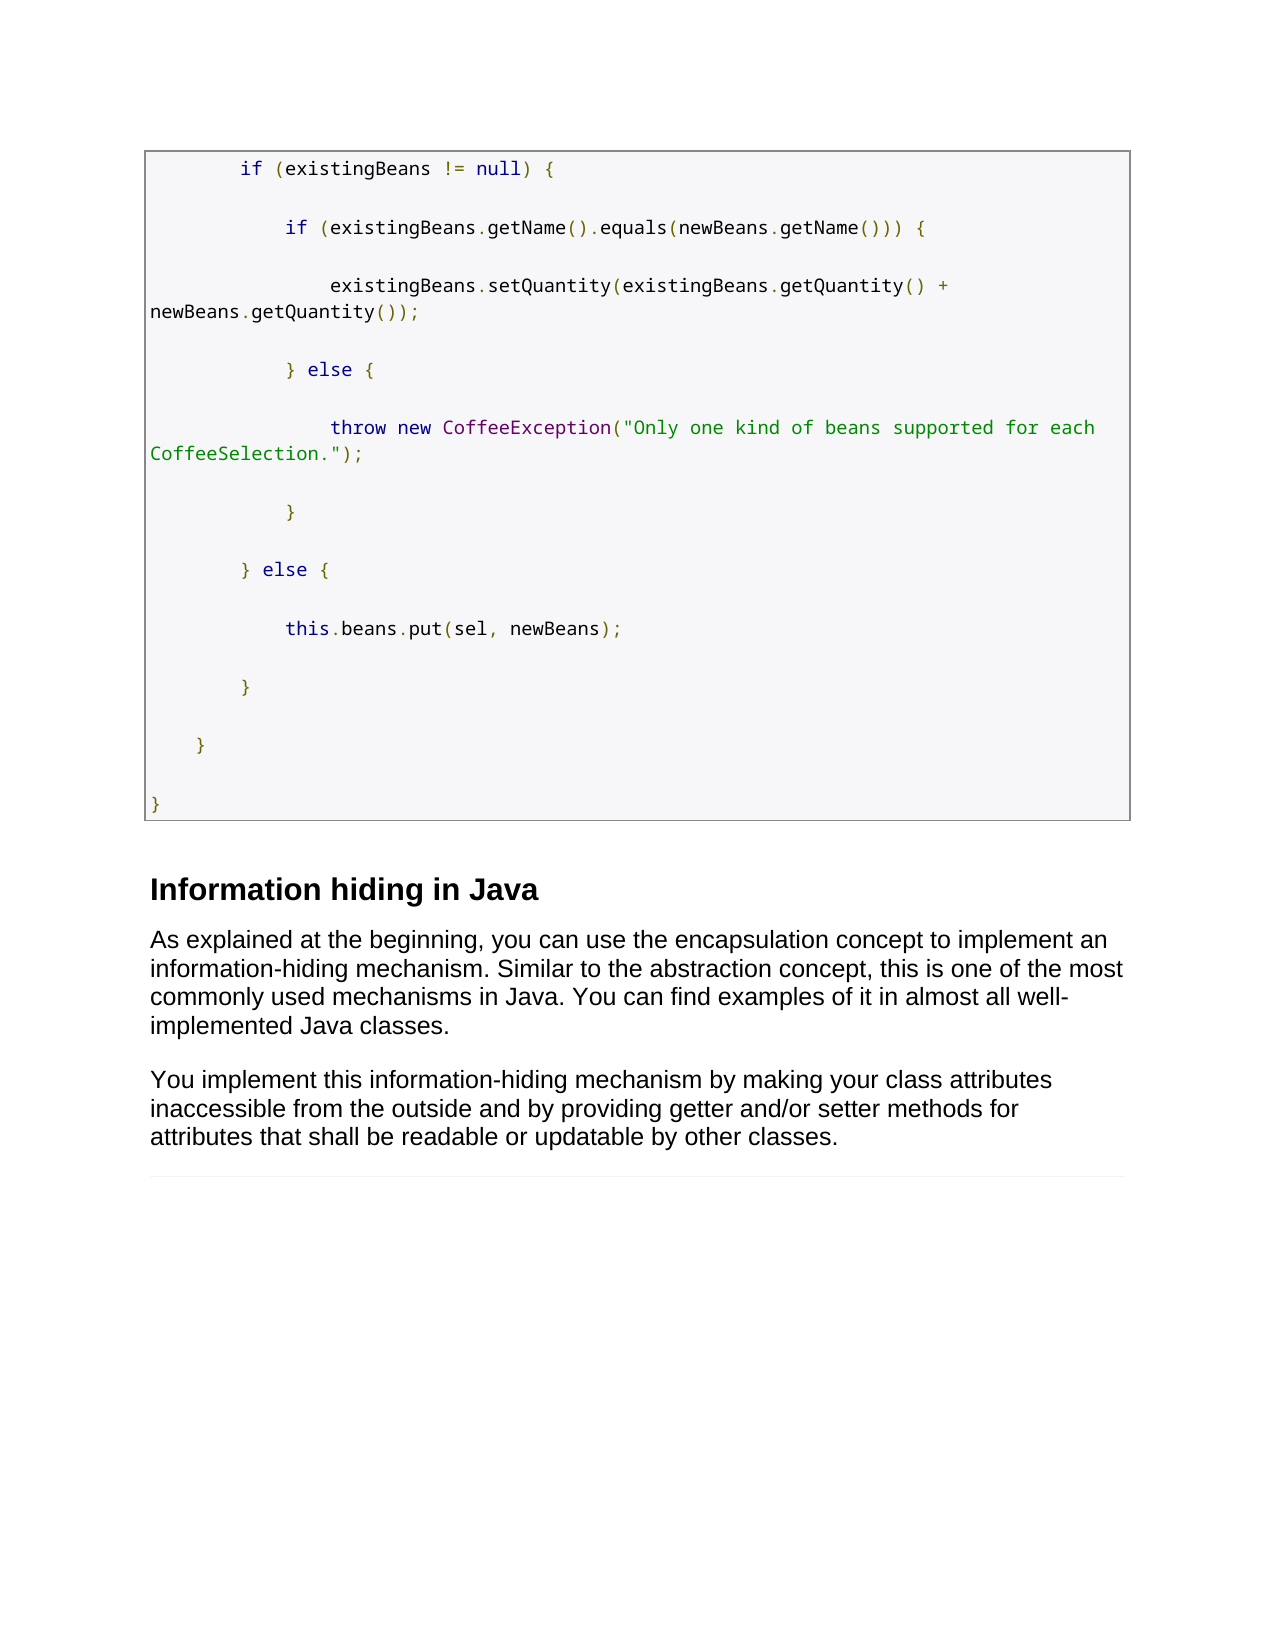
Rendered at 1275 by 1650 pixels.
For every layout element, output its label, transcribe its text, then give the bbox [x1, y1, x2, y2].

text throw new CoffeeException("Only one kind of beans supported for each CoffeeSelection."); [146, 409, 1129, 466]
text existingBeans.setQuantity(existingBeans.getQuantity() + newBeans.getQuantity()); [146, 267, 1129, 323]
text } else { [146, 351, 1129, 382]
text } [146, 726, 1129, 757]
text } [146, 784, 1129, 820]
text } else { [146, 551, 1129, 582]
text } [146, 493, 1129, 524]
text } [146, 668, 1129, 699]
text You implement this information-hiding mechanism by making your class attributes inaccessible from the outside and by providing getter and/or setter methods for attributes that shall be readable or updatable by other classes. [150, 1065, 1125, 1151]
subtitle Information hiding in Java [150, 871, 1125, 907]
text this.beans.put(sel, newBeans); [146, 609, 1129, 641]
text if (existingBeans != null) { [146, 152, 1129, 181]
text As explained at the beginning, you can use the encapsulation concept to implement an information-hiding mechanism. Similar to the abstraction concept, this is one of the most commonly used mechanisms in Java. You can find examples of it in almost all well-implemented Java classes. [150, 925, 1125, 1040]
text if (existingBeans.getName().equals(newBeans.getName())) { [146, 208, 1129, 239]
